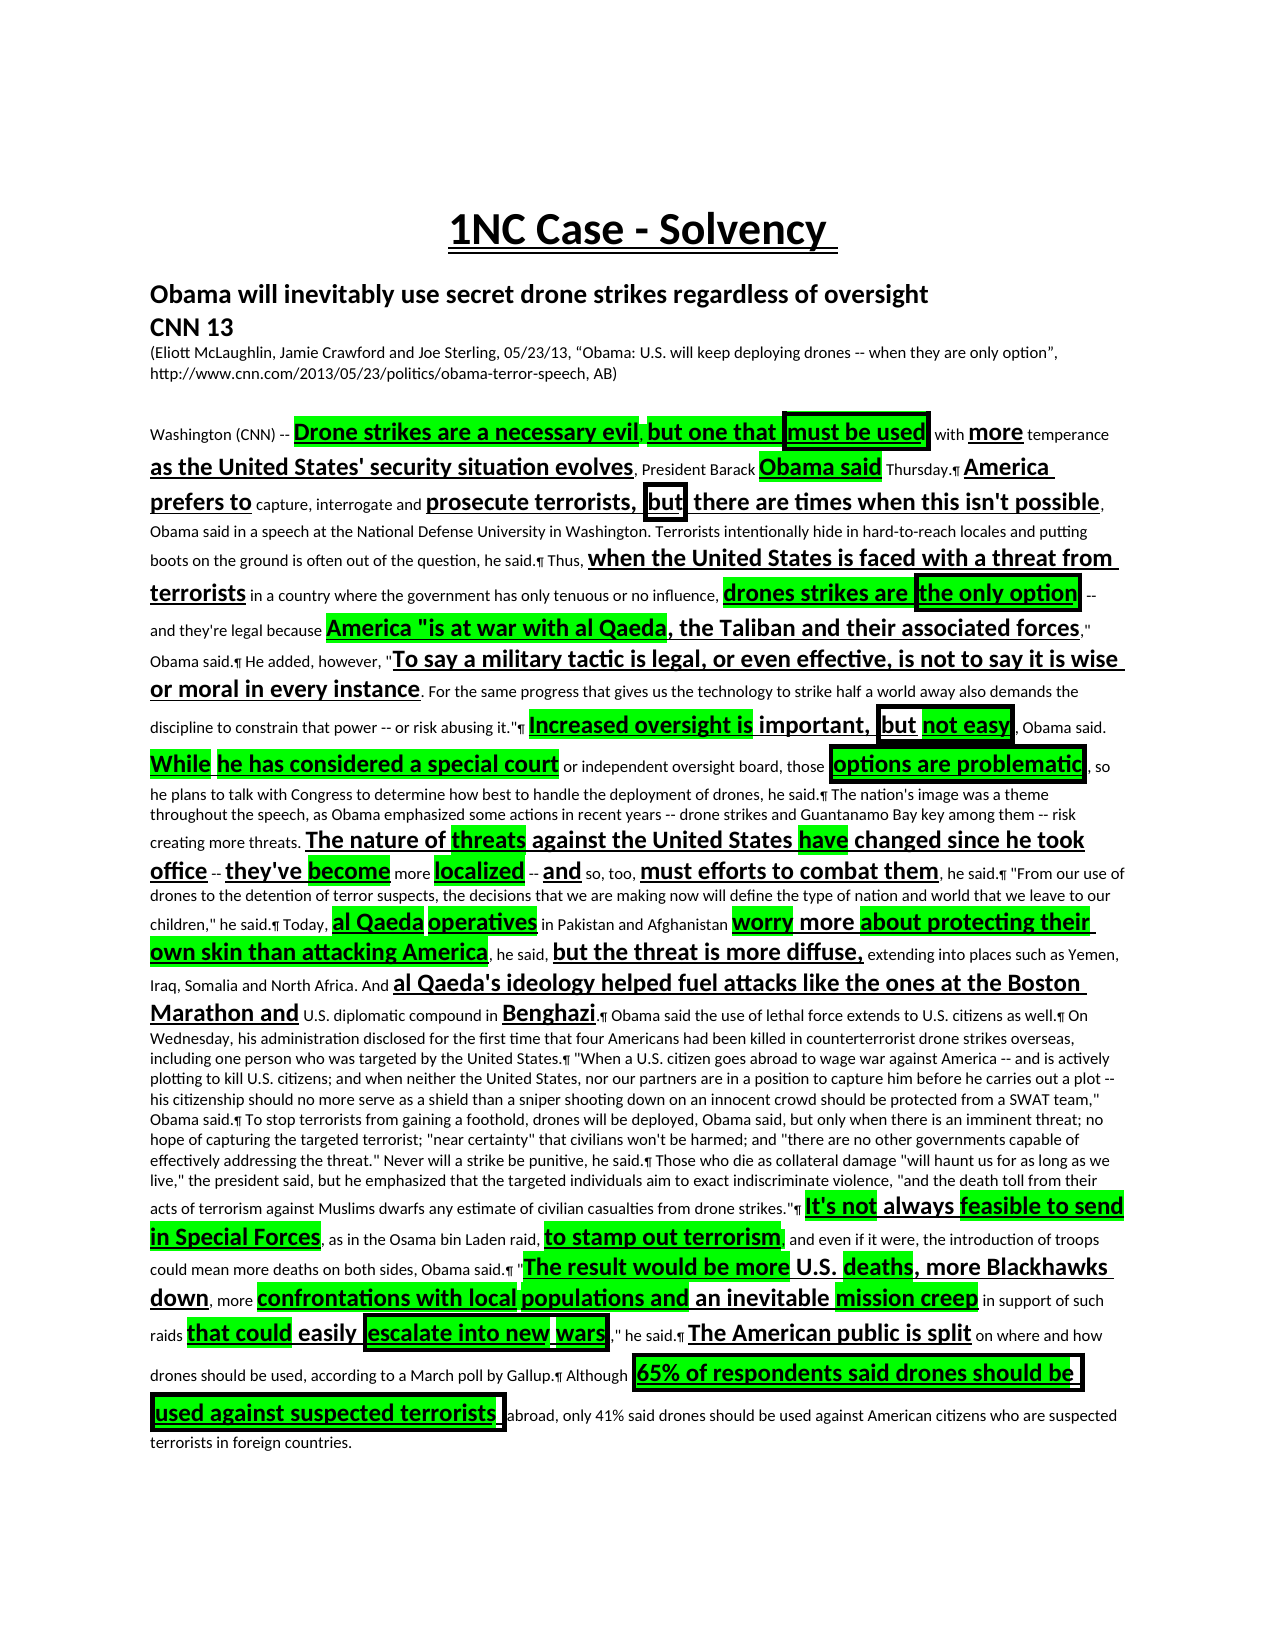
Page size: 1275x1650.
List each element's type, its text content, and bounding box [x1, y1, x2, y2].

subtitle Obama will inevitably use secret drone strikes regardless of oversight [150, 277, 1125, 310]
subtitle 1NC Case - Solvency [150, 200, 1125, 256]
text CNN 13 [150, 310, 1125, 343]
text (Eliott McLaughlin, Jamie Crawford and Joe Sterling, 05/23/13, “Obama: U.S. will keep deploying drones -- when they are only option”, http://www.cnn.com/2013/05/23/politics/obama-terror-speech, AB) [150, 343, 1125, 383]
text Washington (CNN) -- Drone strikes are a necessary evil, but one that must be used with more temperance as the United States' security situation evolves, President Barack Obama said Thursday.¶ America prefers to capture, interrogate and prosecute terrorists, but there are times when this isn't possible, Obama said in a speech at the National Defense University in Washington. Terrorists intentionally hide in hard-to-reach locales and putting boots on the ground is often out of the question, he said.¶ Thus, when the United States is faced with a threat from terrorists in a country where the government has only tenuous or no influence, drones strikes are the only option -- and they're legal because America "is at war with al Qaeda, the Taliban and their associated forces," Obama said.¶ He added, however, "To say a military tactic is legal, or even effective, is not to say it is wise or moral in every instance. For the same progress that gives us the technology to strike half a world away also demands the discipline to constrain that power -- or risk abusing it."¶ Increased oversight is important, but not easy, Obama said. While he has considered a special court or independent oversight board, those options are problematic, so he plans to talk with Congress to determine how best to handle the deployment of drones, he said.¶ The nation's image was a theme throughout the speech, as Obama emphasized some actions in recent years -- drone strikes and Guantanamo Bay key among them -- risk creating more threats. The nature of threats against the United States have changed since he took office -- they've become more localized -- and so, too, must efforts to combat them, he said.¶ "From our use of drones to the detention of terror suspects, the decisions that we are making now will define the type of nation and world that we leave to our children," he said.¶ Today, al Qaeda operatives in Pakistan and Afghanistan worry more about protecting their own skin than attacking America, he said, but the threat is more diffuse, extending into places such as Yemen, Iraq, Somalia and North Africa. And al Qaeda's ideology helped fuel attacks like the ones at the Boston Marathon and U.S. diplomatic compound in Benghazi.¶ Obama said the use of lethal force extends to U.S. citizens as well.¶ On Wednesday, his administration disclosed for the first time that four Americans had been killed in counterterrorist drone strikes overseas, including one person who was targeted by the United States.¶ "When a U.S. citizen goes abroad to wage war against America -- and is actively plotting to kill U.S. citizens; and when neither the United States, nor our partners are in a position to capture him before he carries out a plot -- his citizenship should no more serve as a shield than a sniper shooting down on an innocent crowd should be protected from a SWAT team," Obama said.¶ To stop terrorists from gaining a foothold, drones will be deployed, Obama said, but only when there is an imminent threat; no hope of capturing the targeted terrorist; "near certainty" that civilians won't be harmed; and "there are no other governments capable of effectively addressing the threat." Never will a strike be punitive, he said.¶ Those who die as collateral damage "will haunt us for as long as we live," the president said, but he emphasized that the targeted individuals aim to exact indiscriminate violence, "and the death toll from their acts of terrorism against Muslims dwarfs any estimate of civilian casualties from drone strikes."¶ It's not always feasible to send in Special Forces, as in the Osama bin Laden raid, to stamp out terrorism, and even if it were, the introduction of troops could mean more deaths on both sides, Obama said.¶ "The result would be more U.S. deaths, more Blackhawks down, more confrontations with local populations and an inevitable mission creep in support of such raids that could easily escalate into new wars," he said.¶ The American public is split on where and how drones should be used, according to a March poll by Gallup.¶ Although 65% of respondents said drones should be used against suspected terrorists abroad, only 41% said drones should be used against American citizens who are suspected terrorists in foreign countries. [150, 411, 1125, 1452]
